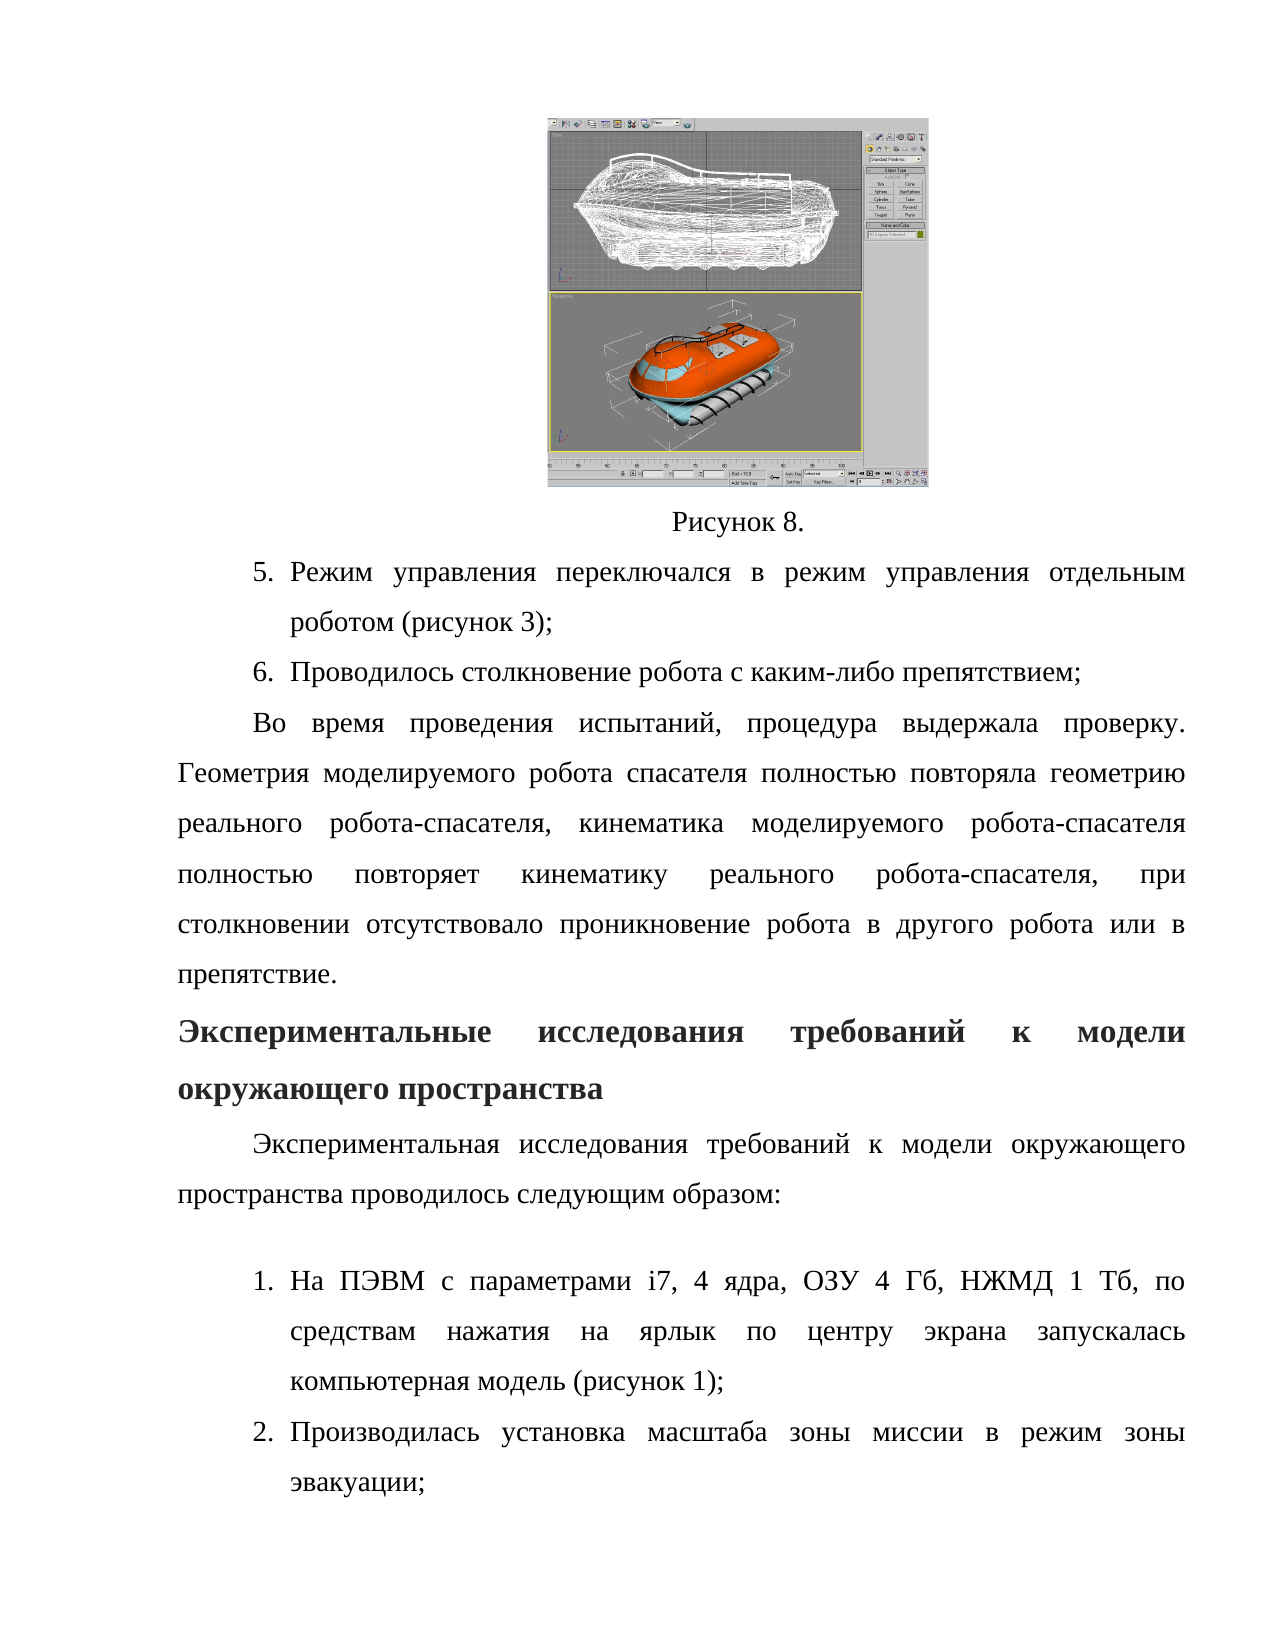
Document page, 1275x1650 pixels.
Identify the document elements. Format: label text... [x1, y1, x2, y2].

list Проводилось столкновение робота с каким-либо препятствием; [252, 654, 1186, 688]
list Режим управления переключался в режим управления отдельным роботом (рисунок 3); [252, 554, 1186, 638]
list Производилась установка масштаба зоны миссии в режим зоны эвакуации; [252, 1414, 1186, 1497]
text Экспериментальная исследования требований к модели окружающего пространства проводилось следующим образом: [177, 1126, 1186, 1210]
text Во время проведения испытаний, процедура выдержала проверку. Геометрия моделируемого робота спасателя полностью повторяла геометрию реального робота-спасателя, кинематика моделируемого робота-спасателя полностью повторяет кинематику реального робота-спасателя, при столкновении отсутствовало проникновение робота в другого робота или в препятствие. [177, 705, 1186, 990]
list Рисунок 8. [290, 504, 1186, 537]
list На ПЭВМ с параметрами i7, 4 ядра, ОЗУ 4 Гб, НЖМД 1 Тб, по средствам нажатия на ярлык по центру экрана запускалась компьютерная модель (рисунок 1); [252, 1263, 1186, 1397]
picture [547, 118, 929, 487]
subtitle Экспериментальные исследования требований к модели окружающего пространства [177, 1011, 1186, 1107]
